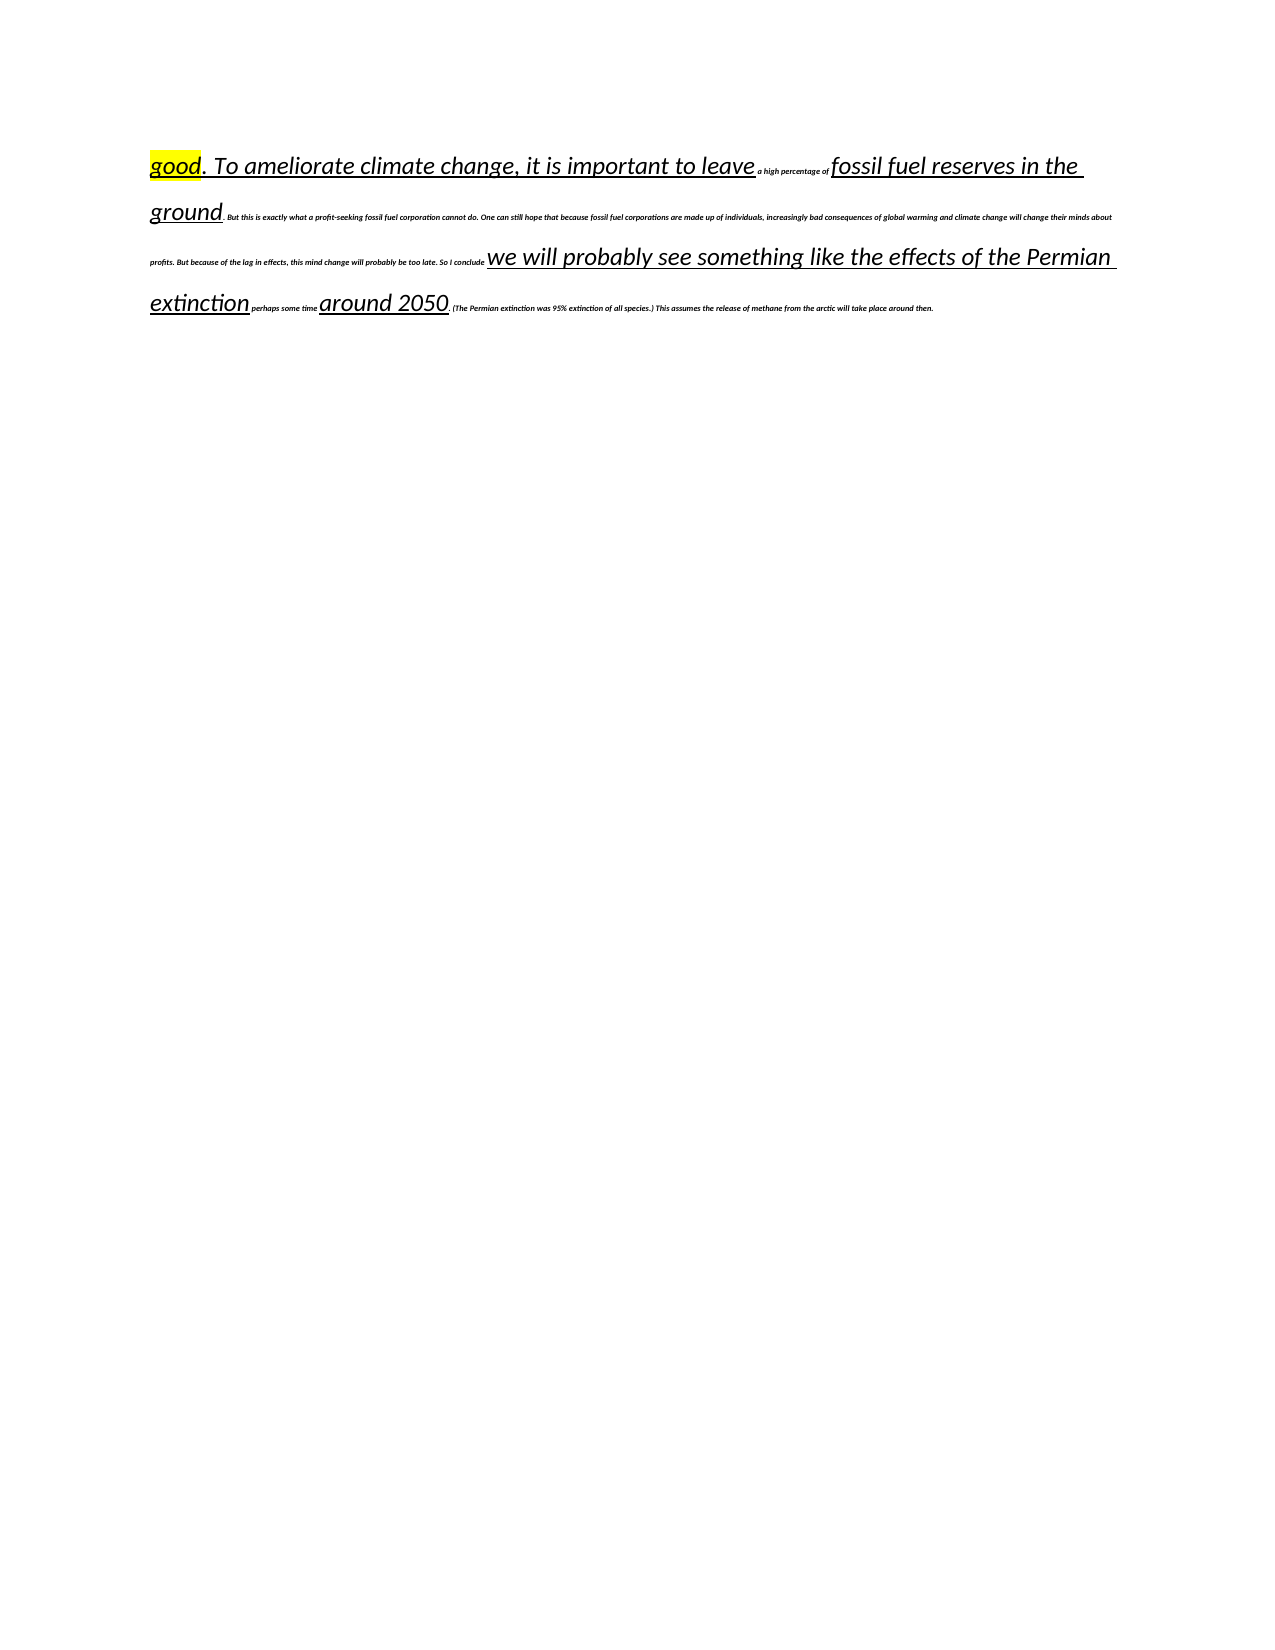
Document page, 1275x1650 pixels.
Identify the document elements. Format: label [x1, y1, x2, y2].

text [150, 150, 1125, 318]
